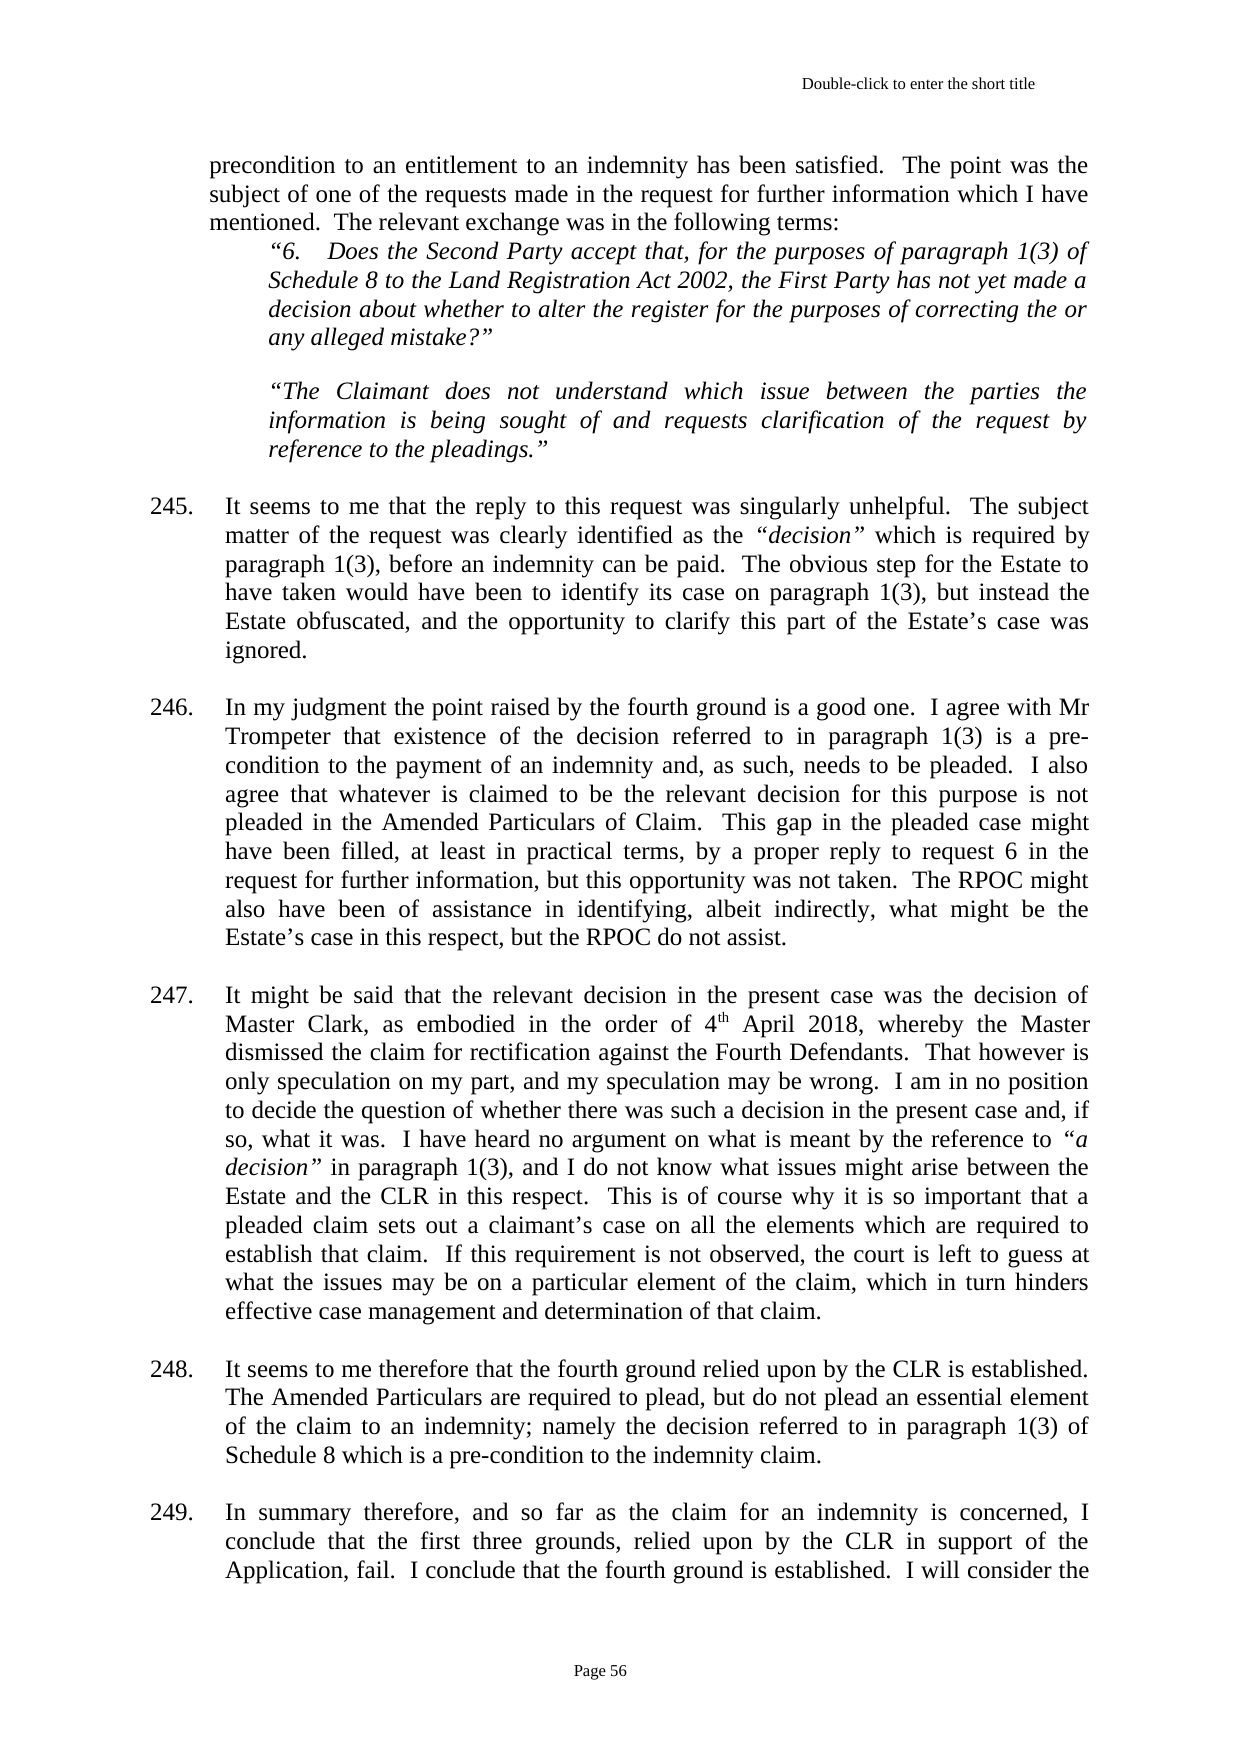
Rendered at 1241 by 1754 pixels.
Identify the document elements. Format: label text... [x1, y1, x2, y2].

text 245. It seems to me that the reply to this request was singularly unhelpful. The subject matter of the request was clearly identified as the “decision” which is required by paragraph 1(3), before an indemnity can be paid. The obvious step for the Estate to have taken would have been to identify its case on paragraph 1(3), but instead the Estate obfuscated, and the opportunity to clarify this part of the Estate’s case was ignored. [150, 491, 1090, 664]
text 246. In my judgment the point raised by the fourth ground is a good one. I agree with Mr Trompeter that existence of the decision referred to in paragraph 1(3) is a pre-condition to the payment of an indemnity and, as such, needs to be pleaded. I also agree that whatever is claimed to be the relevant decision for this purpose is not pleaded in the Amended Particulars of Claim. This gap in the pleaded case might have been filled, at least in practical terms, by a proper reply to request 6 in the request for further information, but this opportunity was not taken. The RPOC might also have been of assistance in identifying, albeit indirectly, what might be the Estate’s case in this respect, but the RPOC do not assist. [150, 692, 1090, 951]
list “6. Does the Second Party accept that, for the purposes of paragraph 1(3) of Schedule 8 to the Land Registration Act 2002, the First Party has not yet made a decision about whether to alter the register for the purposes of correcting the or any alleged mistake?” [209, 236, 1090, 351]
list “The Claimant does not understand which issue between the parties the information is being sought of and requests clarification of the request by reference to the pleadings.” [268, 376, 1090, 462]
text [150, 150, 1090, 236]
text 248. It seems to me therefore that the fourth ground relied upon by the CLR is established. The Amended Particulars are required to plead, but do not plead an essential element of the claim to an indemnity; namely the decision referred to in paragraph 1(3) of Schedule 8 which is a pre-condition to the indemnity claim. [150, 1354, 1090, 1469]
text 247. It might be said that the relevant decision in the present case was the decision of Master Clark, as embodied in the order of 4th April 2018, whereby the Master dismissed the claim for rectification against the Fourth Defendants. That however is only speculation on my part, and my speculation may be wrong. I am in no position to decide the question of whether there was such a decision in the present case and, if so, what it was. I have heard no argument on what is meant by the reference to “a decision” in paragraph 1(3), and I do not know what issues might arise between the Estate and the CLR in this respect. This is of course why it is so important that a pleaded claim sets out a claimant’s case on all the elements which are required to establish that claim. If this requirement is not observed, the court is left to guess at what the issues may be on a particular element of the claim, which in turn hinders effective case management and determination of that claim. [150, 980, 1090, 1325]
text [150, 1497, 1090, 1584]
